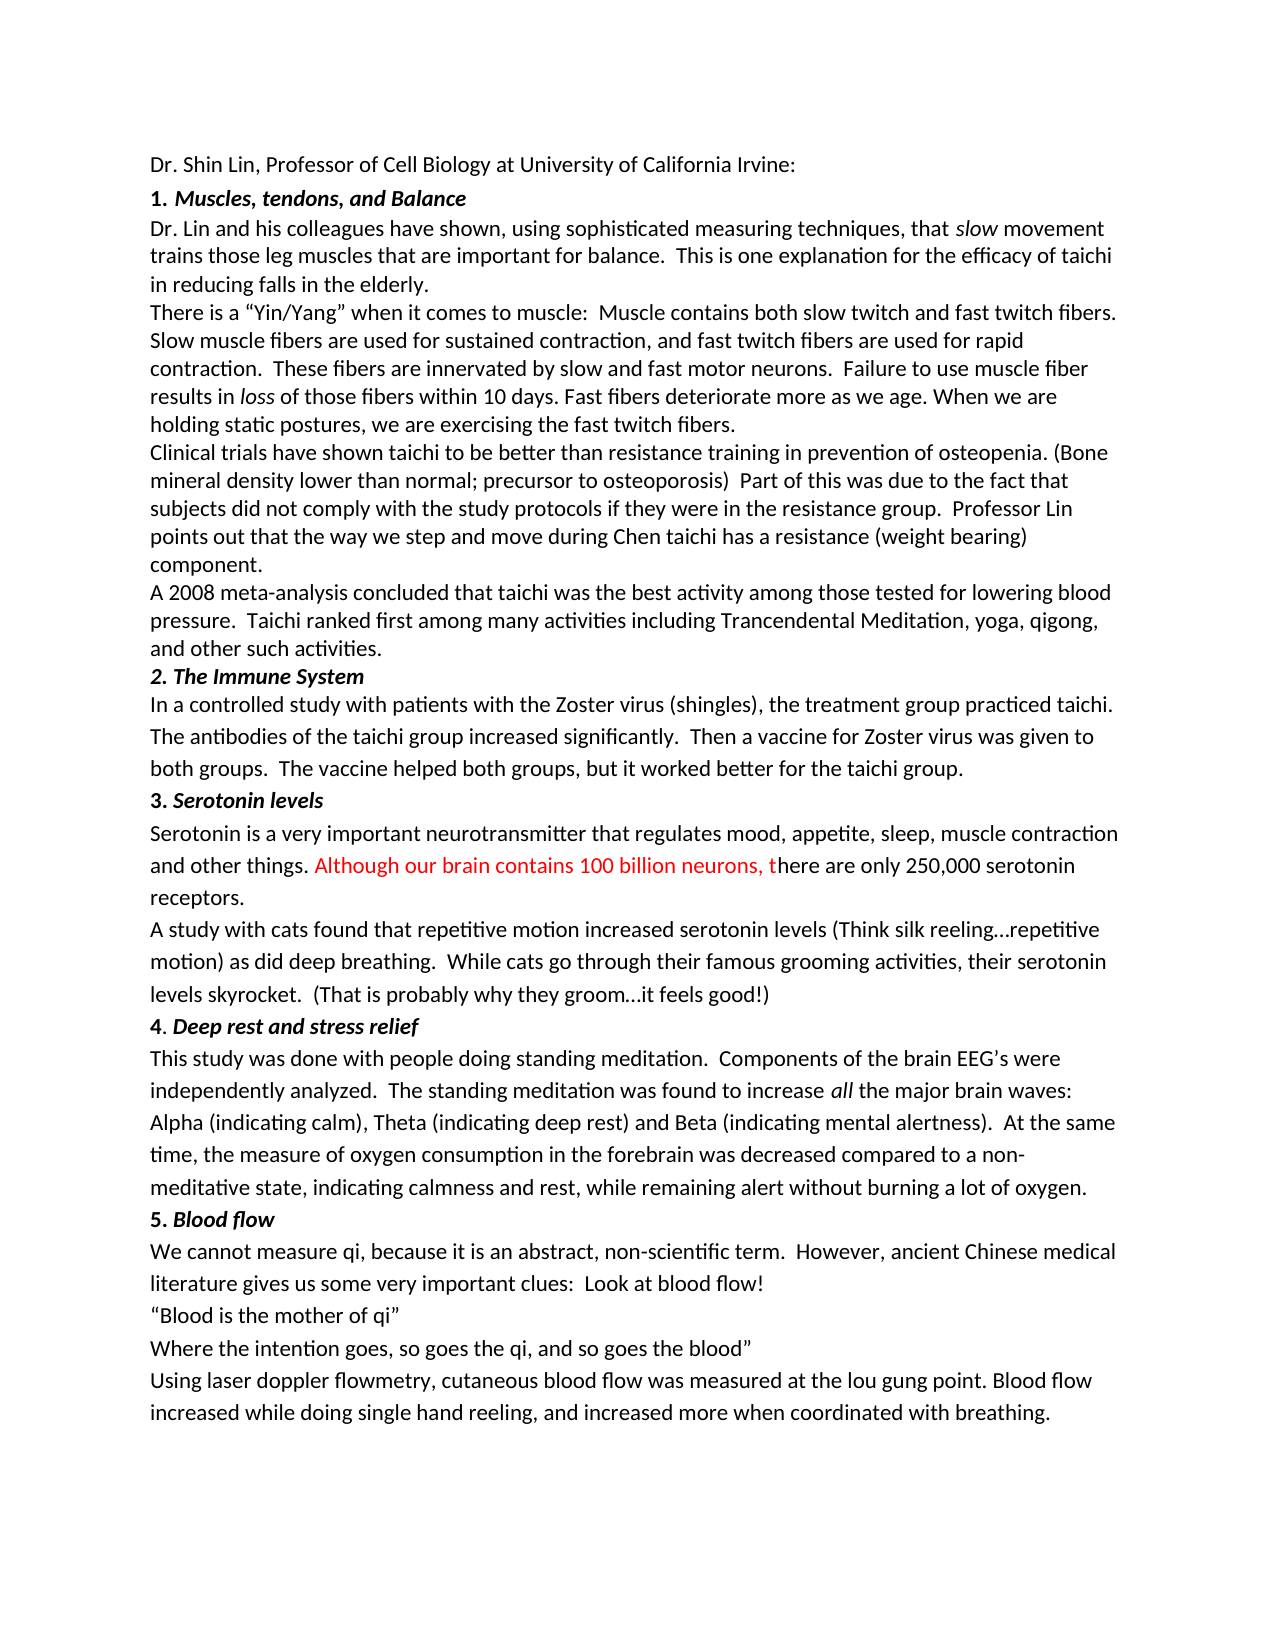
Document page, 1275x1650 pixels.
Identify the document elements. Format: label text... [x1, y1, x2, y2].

text In a controlled study with patients with the Zoster virus (shingles), the treatment group practiced taichi. The antibodies of the taichi group increased significantly. Then a vaccine for Zoster virus was given to both groups. The vaccine helped both groups, but it worked better for the taichi group. 3. Serotonin levels Serotonin is a very important neurotransmitter that regulates mood, appetite, sleep, muscle contraction and other things. Although our brain contains 100 billion neurons, there are only 250,000 serotonin receptors. A study with cats found that repetitive motion increased serotonin levels (Think silk reeling…repetitive motion) as did deep breathing. While cats go through their famous grooming activities, their serotonin levels skyrocket. (That is probably why they groom…it feels good!) 4. Deep rest and stress relief This study was done with people doing standing meditation. Components of the brain EEG’s were independently analyzed. The standing meditation was found to increase all the major brain waves: Alpha (indicating calm), Theta (indicating deep rest) and Beta (indicating mental alertness). At the same time, the measure of oxygen consumption in the forebrain was decreased compared to a non- meditative state, indicating calmness and rest, while remaining alert without burning a lot of oxygen. 5. Blood flow We cannot measure qi, because it is an abstract, non-scientific term. However, ancient Chinese medical literature gives us some very important clues: Look at blood flow! “Blood is the mother of qi” Where the intention goes, so goes the qi, and so goes the blood” Using laser doppler flowmetry, cutaneous blood flow was measured at the lou gung point. Blood flow increased while doing single hand reeling, and increased more when coordinated with breathing. [150, 690, 1125, 1426]
text Dr. Lin and his colleagues have shown, using sophisticated measuring techniques, that slow movement trains those leg muscles that are important for balance. This is one explanation for the efficacy of taichi in reducing falls in the elderly. There is a “Yin/Yang” when it comes to muscle: Muscle contains both slow twitch and fast twitch fibers. Slow muscle fibers are used for sustained contraction, and fast twitch fibers are used for rapid contraction. These fibers are innervated by slow and fast motor neurons. Failure to use muscle fiber results in loss of those fibers within 10 days. Fast fibers deteriorate more as we age. When we are holding static postures, we are exercising the fast twitch fibers. Clinical trials have shown taichi to be better than resistance training in prevention of osteopenia. (Bone mineral density lower than normal; precursor to osteoporosis) Part of this was due to the fact that subjects did not comply with the study protocols if they were in the resistance group. Professor Lin points out that the way we step and move during Chen taichi has a resistance (weight bearing) component. A 2008 meta-analysis concluded that taichi was the best activity among those tested for lowering blood pressure. Taichi ranked first among many activities including Trancendental Meditation, yoga, qigong, and other such activities. 2. The Immune System [150, 214, 1125, 690]
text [150, 150, 1125, 214]
